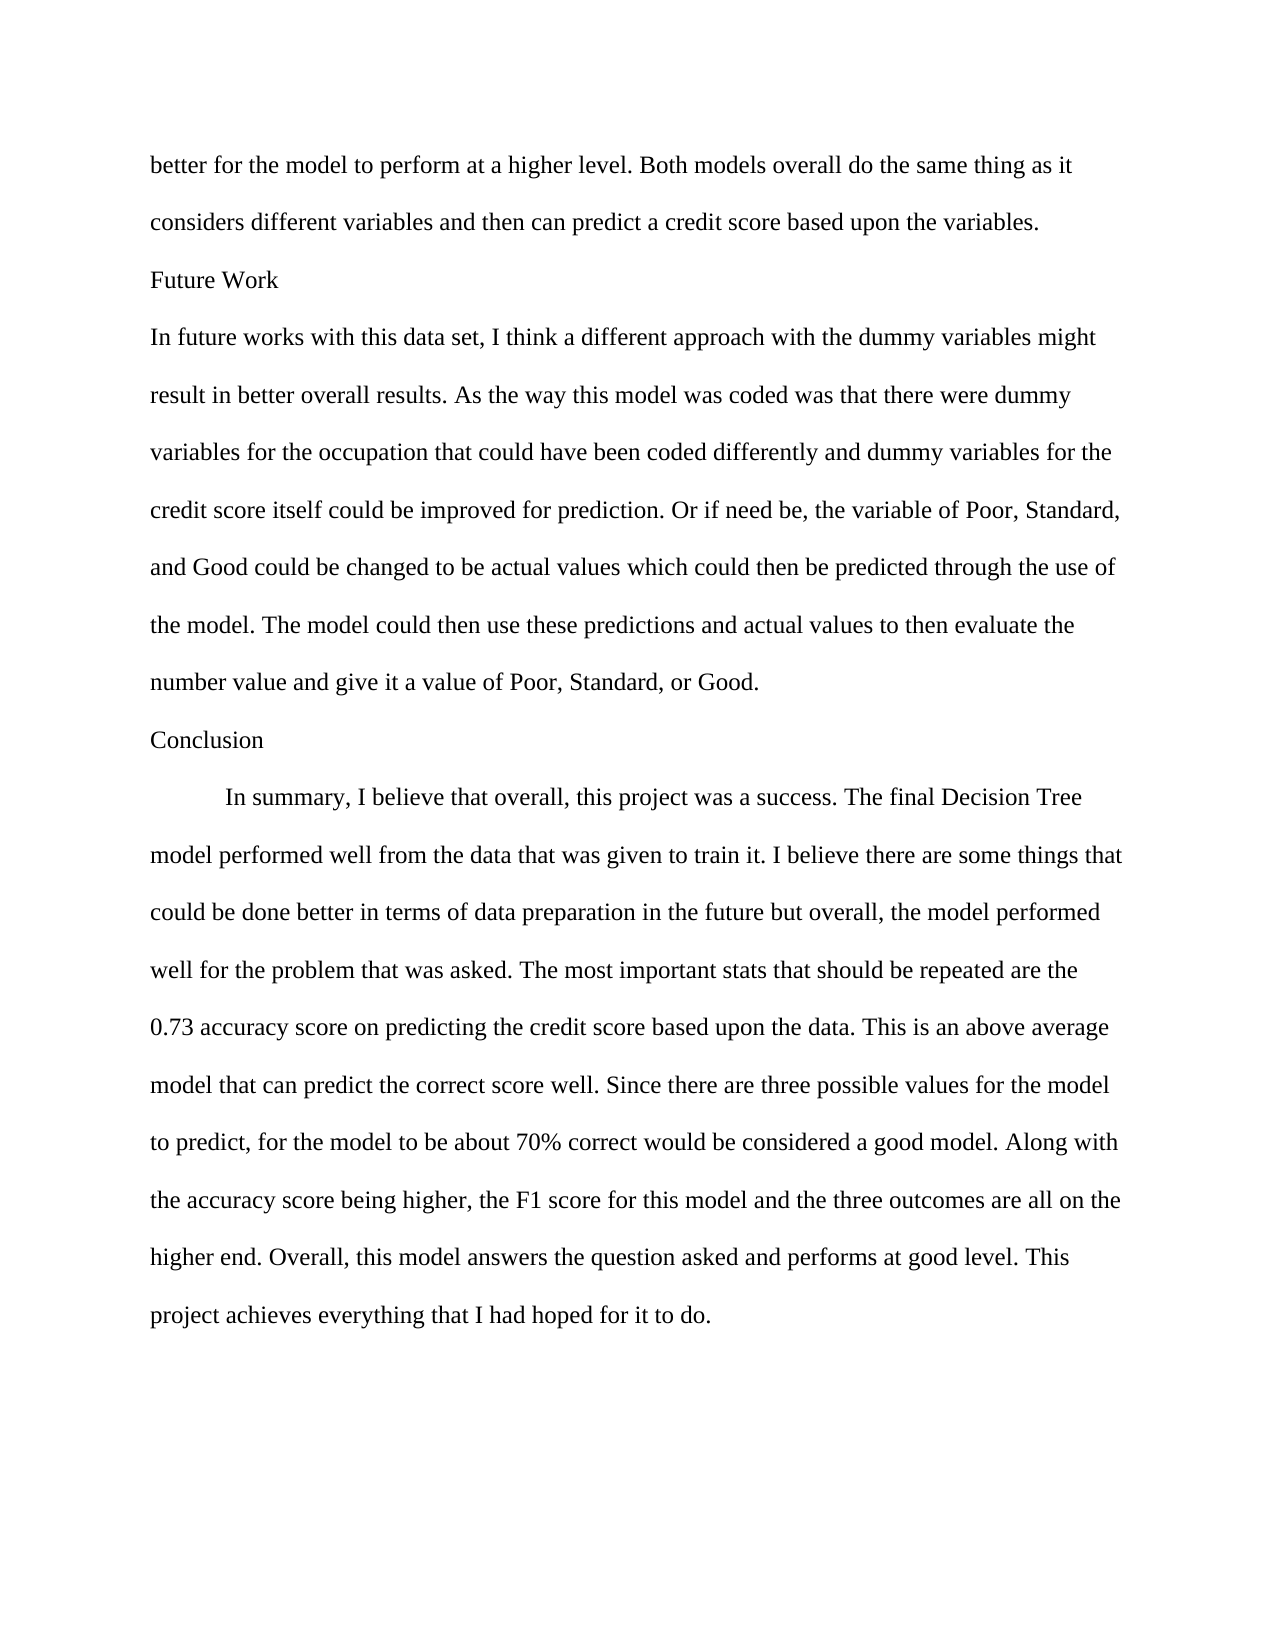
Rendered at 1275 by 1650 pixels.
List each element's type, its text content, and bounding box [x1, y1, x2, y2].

text Conclusion [150, 725, 1125, 754]
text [150, 150, 1125, 236]
text In future works with this data set, I think a different approach with the dummy variables might result in better overall results. As the way this model was coded was that there were dummy variables for the occupation that could have been coded differently and dummy variables for the credit score itself could be improved for prediction. Or if need be, the variable of Poor, Standard, and Good could be changed to be actual values which could then be predicted through the use of the model. The model could then use these predictions and actual values to then evaluate the number value and give it a value of Poor, Standard, or Good. [150, 322, 1125, 696]
text In summary, I believe that overall, this project was a success. The final Decision Tree model performed well from the data that was given to train it. I believe there are some things that could be done better in terms of data preparation in the future but overall, the model performed well for the problem that was asked. The most important stats that should be repeated are the 0.73 accuracy score on predicting the credit score based upon the data. This is an above average model that can predict the correct score well. Since there are three possible values for the model to predict, for the model to be about 70% correct would be considered a good model. Along with the accuracy score being higher, the F1 score for this model and the three outcomes are all on the higher end. Overall, this model answers the question asked and performs at good level. This project achieves everything that I had hoped for it to do. [150, 782, 1125, 1329]
text Future Work [150, 265, 1125, 294]
